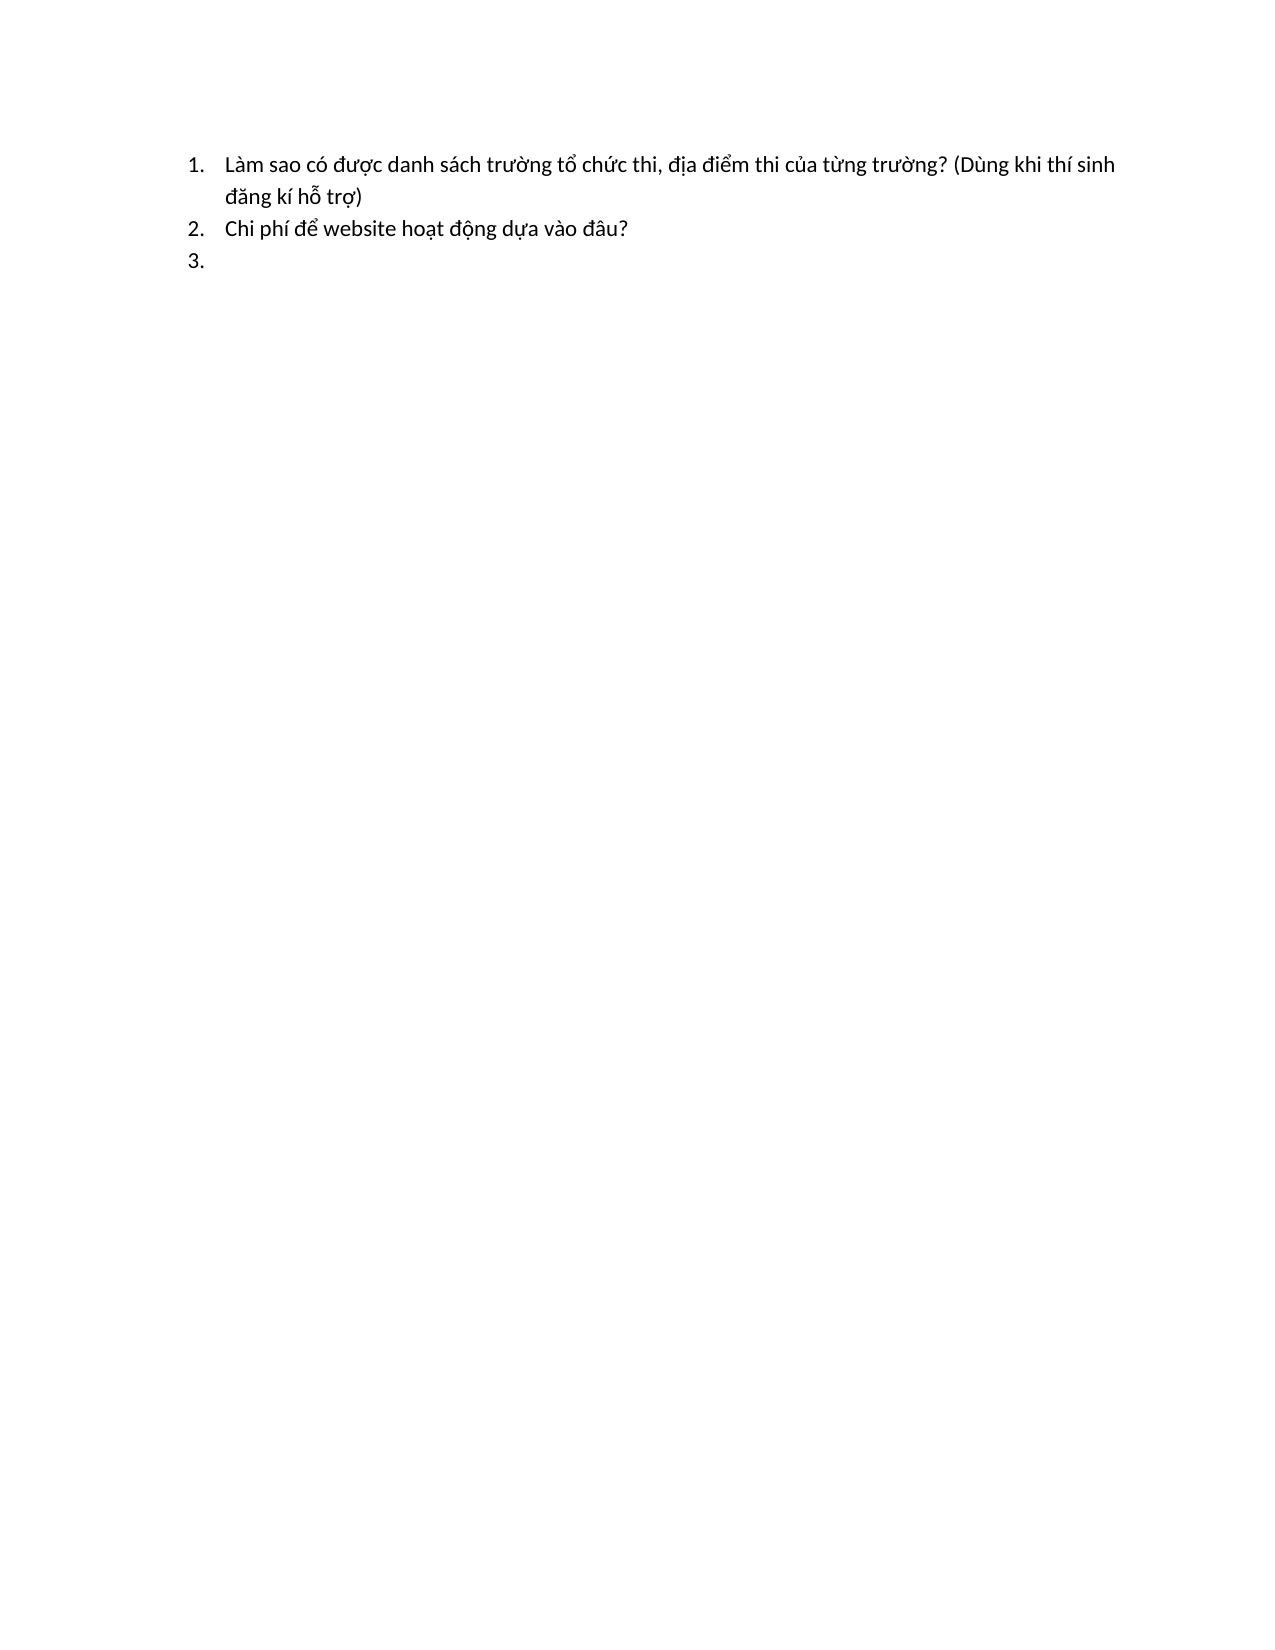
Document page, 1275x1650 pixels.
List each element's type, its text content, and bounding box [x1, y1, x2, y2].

list Chi phí để website hoạt động dựa vào đâu? [187, 214, 1125, 242]
list Làm sao có được danh sách trường tổ chức thi, địa điểm thi của từng trường? (Dùng khi thí sinh đăng kí hỗ trợ) [187, 150, 1125, 210]
